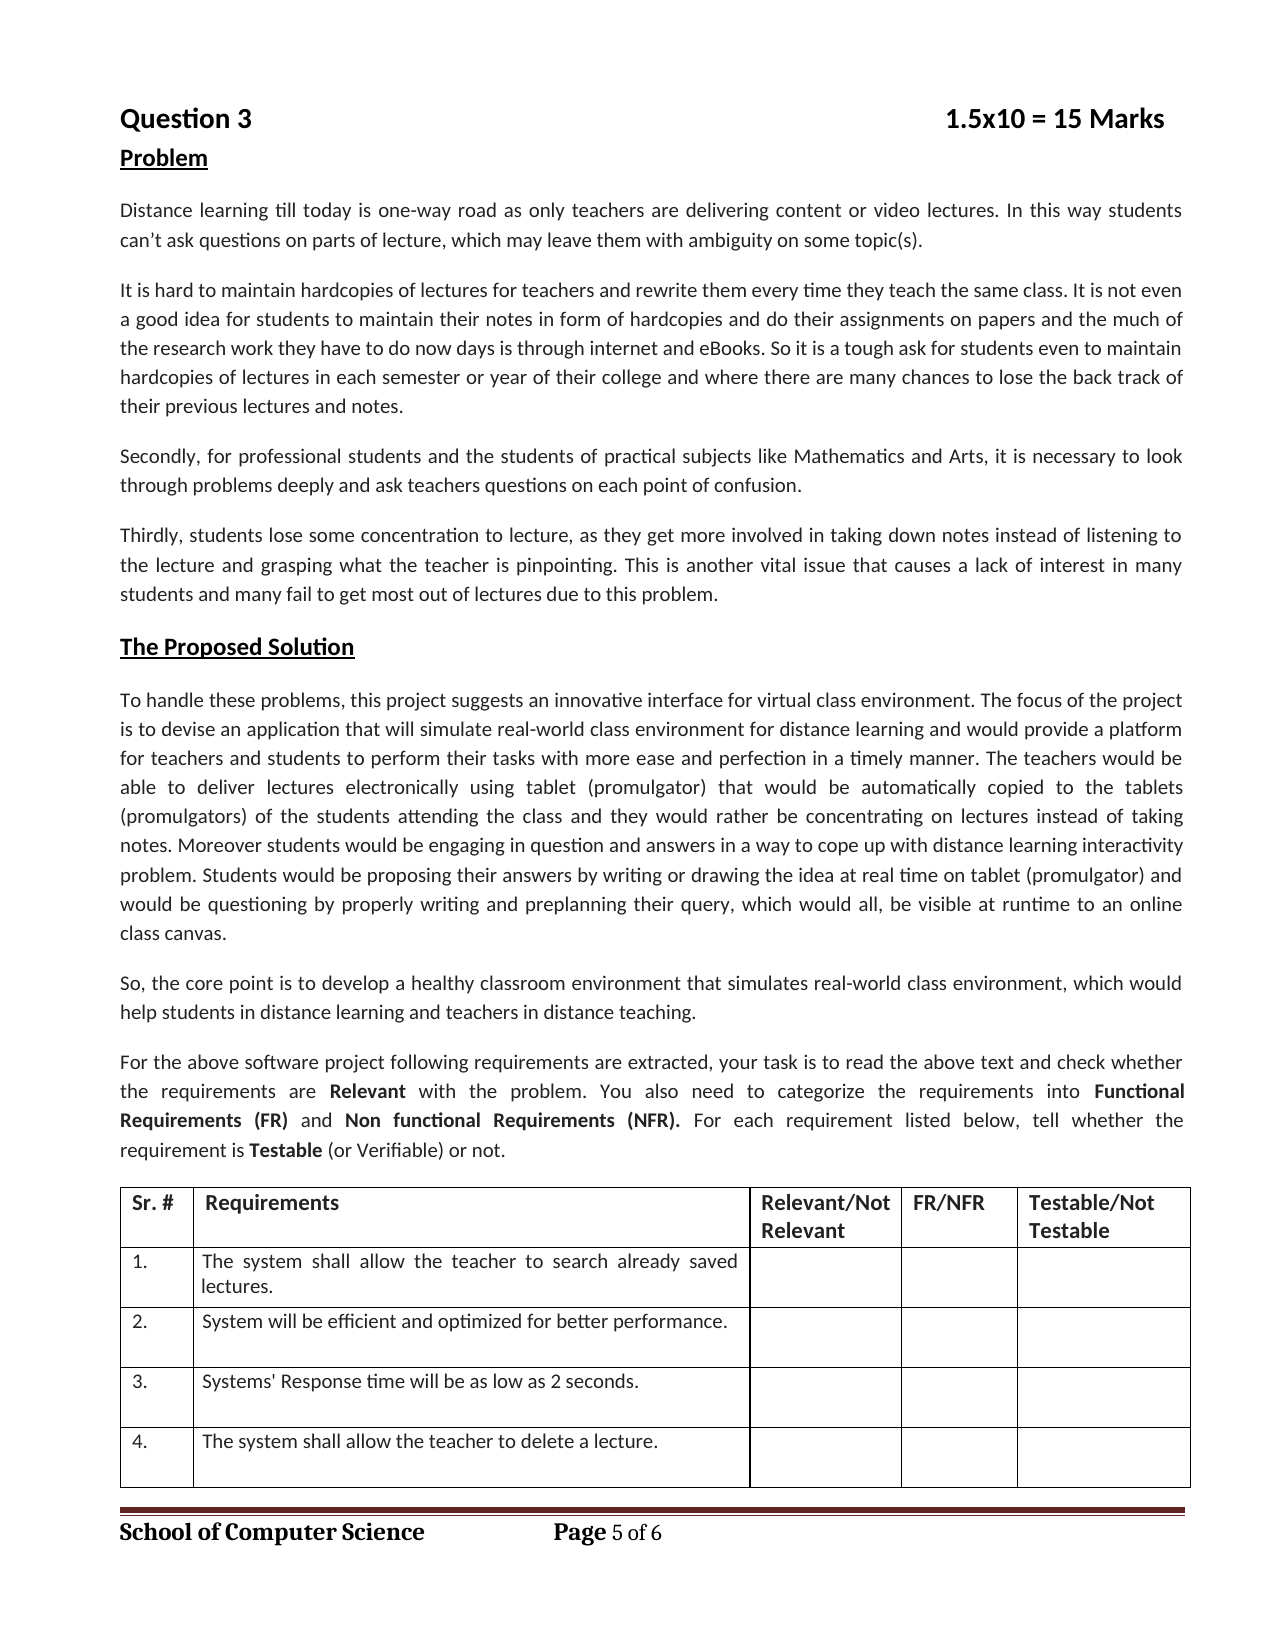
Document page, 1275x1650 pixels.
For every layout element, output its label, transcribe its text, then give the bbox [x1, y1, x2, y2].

table_cell [751, 1308, 901, 1367]
table_header Relevant/Not Relevant [751, 1188, 901, 1247]
text Secondly, for professional students and the students of practical subjects like Mathematics and Arts, it is necessary to look through problems deeply and ask teachers questions on each point of confusion. [120, 443, 1185, 498]
text So, the core point is to develop a healthy classroom environment that simulates real-world class environment, which would help students in distance learning and teachers in distance teaching. [120, 970, 1185, 1025]
table_cell [751, 1248, 901, 1307]
table_cell [902, 1428, 1017, 1487]
table_header Requirements [194, 1188, 749, 1247]
table_cell Systems' Response time will be as low as 2 seconds. [194, 1368, 749, 1427]
table_cell [1018, 1308, 1190, 1367]
table_header Testable/Not Testable [1018, 1188, 1190, 1247]
table_cell 3. [121, 1368, 193, 1427]
table_cell [1018, 1428, 1190, 1487]
text Thirdly, students lose some concentration to lecture, as they get more involved in taking down notes instead of listening to the lecture and grasping what the teacher is pinpointing. This is another vital issue that causes a lack of interest in many students and many fail to get most out of lectures due to this problem. [120, 523, 1185, 606]
text To handle these problems, this project suggests an innovative interface for virtual class environment. The focus of the project is to devise an application that will simulate real-world class environment for distance learning and would provide a platform for teachers and students to perform their tasks with more ease and perfection in a timely manner. The teachers would be able to deliver lectures electronically using tablet (promulgator) that would be automatically copied to the tablets (promulgators) of the students attending the class and they would rather be concentrating on lectures instead of taking notes. Moreover students would be engaging in question and answers in a way to cope up with distance learning interactivity problem. Students would be proposing their answers by writing or drawing the idea at real time on tablet (promulgator) and would be questioning by properly writing and preplanning their query, which would all, be visible at runtime to an online class canvas. [120, 687, 1185, 946]
table_cell [902, 1308, 1017, 1367]
table_header Sr. # [121, 1188, 193, 1247]
subtitle Question 3 1.5x10 = 15 Marks [120, 100, 1185, 136]
table_cell 1. [121, 1248, 193, 1307]
table_cell 2. [121, 1308, 193, 1367]
table_cell The system shall allow the teacher to delete a lecture. [194, 1428, 749, 1487]
text Distance learning till today is one-way road as only teachers are delivering content or video lectures. In this way students can’t ask questions on parts of lecture, which may leave them with ambiguity on some topic(s). [120, 198, 1185, 252]
table_cell [1018, 1368, 1190, 1427]
text For the above software project following requirements are extracted, your task is to read the above text and check whether the requirements are Relevant with the problem. You also need to categorize the requirements into Functional Requirements (FR) and Non functional Requirements (NFR). For each requirement listed below, tell whether the requirement is Testable (or Verifiable) or not. [120, 1049, 1185, 1162]
table_cell [1018, 1248, 1190, 1307]
table_cell The system shall allow the teacher to search already saved lectures. [194, 1248, 749, 1307]
table_cell [751, 1428, 901, 1487]
text The Proposed Solution [120, 631, 1185, 662]
table_cell 4. [121, 1428, 193, 1487]
text It is hard to maintain hardcopies of lectures for teachers and rewrite them every time they teach the same class. It is not even a good idea for students to maintain their notes in form of hardcopies and do their assignments on papers and the much of the research work they have to do now days is through internet and eBooks. So it is a tough ask for students even to maintain hardcopies of lectures in each semester or year of their college and where there are many chances to lose the back track of their previous lectures and notes. [120, 277, 1185, 419]
table_cell System will be efficient and optimized for better performance. [194, 1308, 749, 1367]
table_header FR/NFR [902, 1188, 1017, 1247]
table_cell [902, 1248, 1017, 1307]
text Problem [120, 142, 1185, 172]
table_cell [751, 1368, 901, 1427]
table_cell [902, 1368, 1017, 1427]
